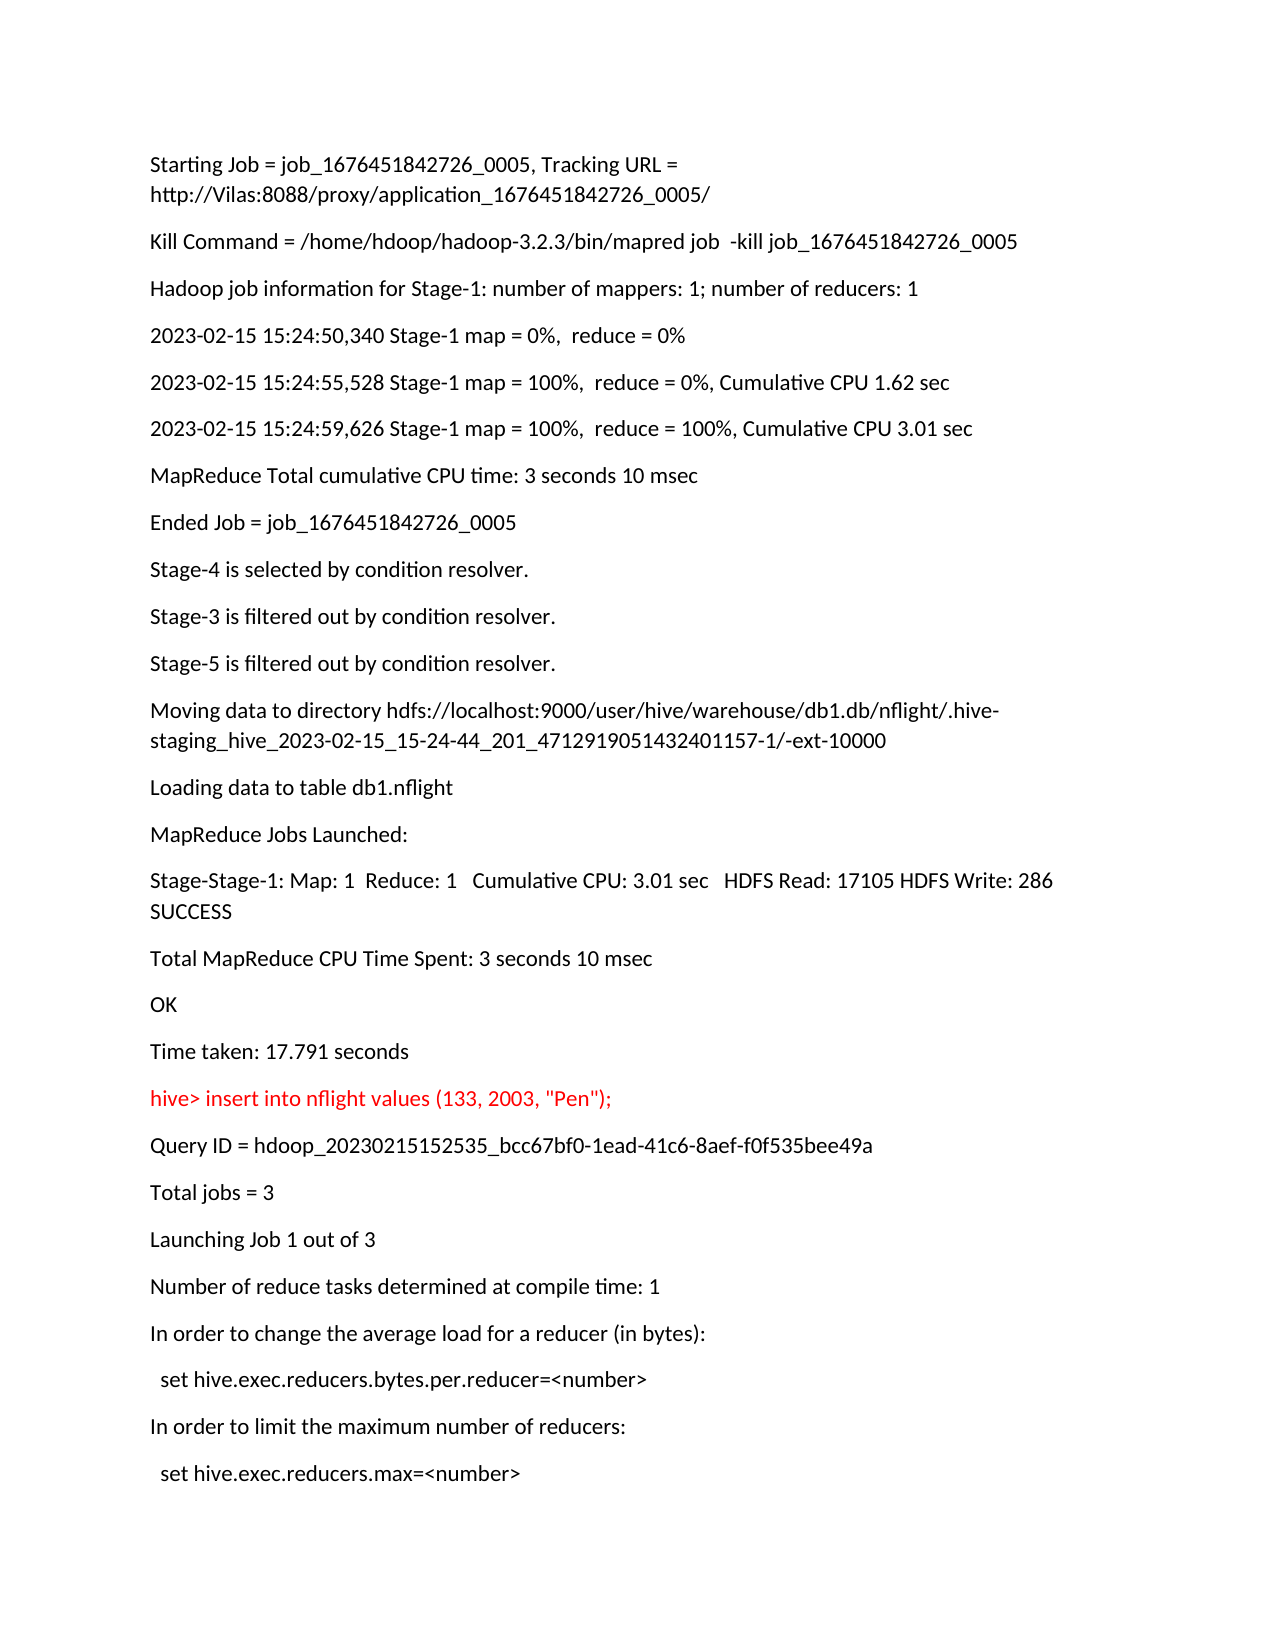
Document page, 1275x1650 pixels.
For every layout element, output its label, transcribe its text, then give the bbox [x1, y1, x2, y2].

text Stage-Stage-1: Map: 1 Reduce: 1 Cumulative CPU: 3.01 sec HDFS Read: 17105 HDFS Write: 286 SUCCESS [150, 867, 1125, 925]
text Total jobs = 3 [150, 1178, 1125, 1206]
text Kill Command = /home/hdoop/hadoop-3.2.3/bin/mapred job -kill job_1676451842726_0005 [150, 227, 1125, 255]
text MapReduce Total cumulative CPU time: 3 seconds 10 msec [150, 461, 1125, 489]
text In order to change the average load for a reducer (in bytes): [150, 1319, 1125, 1347]
text 2023-02-15 15:24:50,340 Stage-1 map = 0%, reduce = 0% [150, 321, 1125, 349]
text Launching Job 1 out of 3 [150, 1225, 1125, 1253]
text OK [150, 991, 1125, 1019]
text Starting Job = job_1676451842726_0005, Tracking URL = http://Vilas:8088/proxy/application_1676451842726_0005/ [150, 150, 1125, 208]
text MapReduce Jobs Launched: [150, 820, 1125, 848]
text set hive.exec.reducers.max=<number> [150, 1459, 1125, 1487]
text Moving data to directory hdfs://localhost:9000/user/hive/warehouse/db1.db/nflight/.hive-staging_hive_2023-02-15_15-24-44_201_4712919051432401157-1/-ext-10000 [150, 696, 1125, 754]
text Stage-5 is filtered out by condition resolver. [150, 649, 1125, 677]
text set hive.exec.reducers.bytes.per.reducer=<number> [150, 1366, 1125, 1394]
text Number of reduce tasks determined at compile time: 1 [150, 1272, 1125, 1300]
text 2023-02-15 15:24:59,626 Stage-1 map = 100%, reduce = 100%, Cumulative CPU 3.01 sec [150, 414, 1125, 443]
text Stage-4 is selected by condition resolver. [150, 555, 1125, 583]
text Query ID = hdoop_20230215152535_bcc67bf0-1ead-41c6-8aef-f0f535bee49a [150, 1131, 1125, 1159]
text 2023-02-15 15:24:55,528 Stage-1 map = 100%, reduce = 0%, Cumulative CPU 1.62 sec [150, 368, 1125, 396]
text In order to limit the maximum number of reducers: [150, 1412, 1125, 1441]
text hive> insert into nflight values (133, 2003, "Pen"); [150, 1084, 1125, 1112]
text Total MapReduce CPU Time Spent: 3 seconds 10 msec [150, 944, 1125, 972]
text Ended Job = job_1676451842726_0005 [150, 508, 1125, 536]
text Stage-3 is filtered out by condition resolver. [150, 602, 1125, 630]
text Loading data to table db1.nflight [150, 773, 1125, 801]
text Time taken: 17.791 seconds [150, 1037, 1125, 1066]
text Hadoop job information for Stage-1: number of mappers: 1; number of reducers: 1 [150, 274, 1125, 302]
